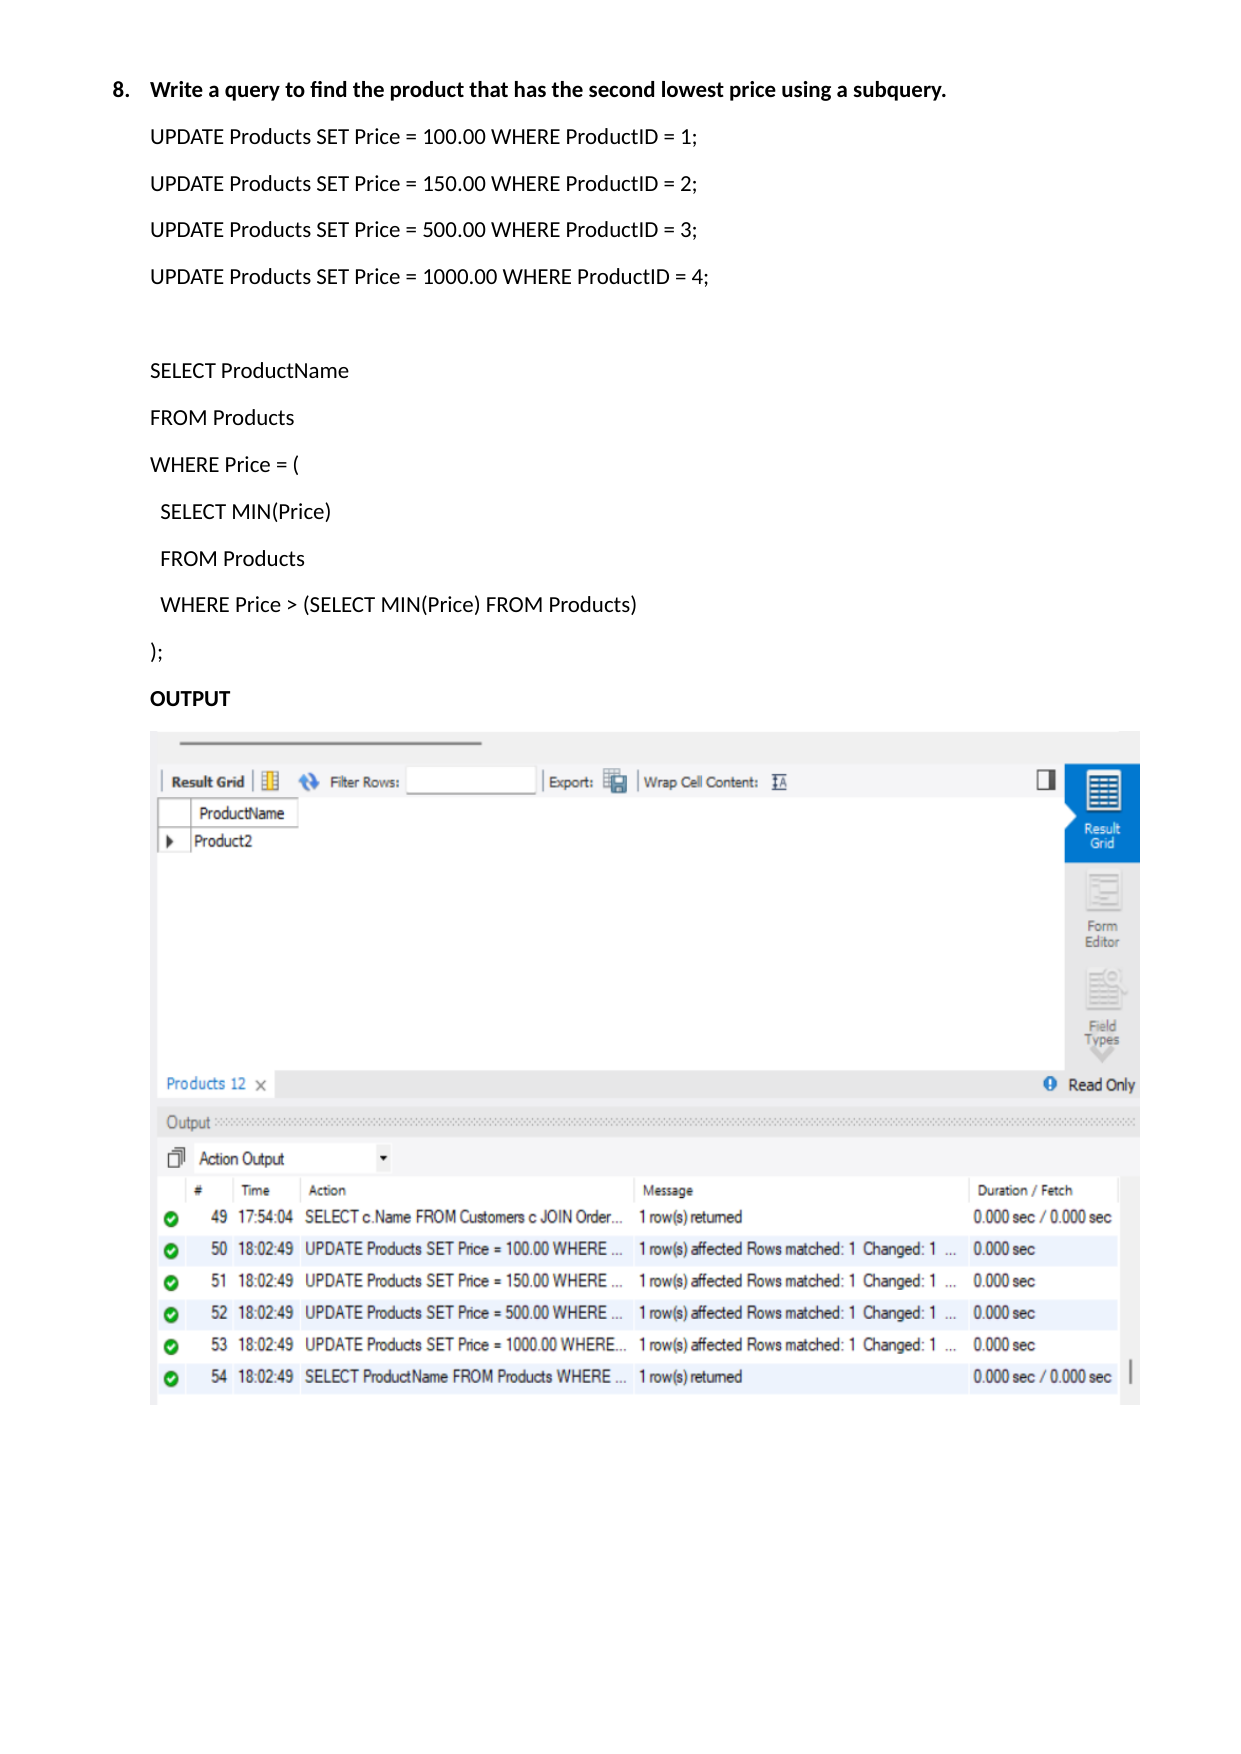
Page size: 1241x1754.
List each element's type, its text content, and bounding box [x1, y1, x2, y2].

text UPDATE Products SET Price = 150.00 WHERE ProductID = 2; [150, 169, 1165, 197]
text WHERE Price = ( [150, 450, 1165, 478]
text OUTPUT [150, 684, 1165, 712]
picture [150, 731, 1140, 1405]
text ); [150, 637, 1165, 666]
text UPDATE Products SET Price = 1000.00 WHERE ProductID = 4; [150, 262, 1165, 291]
text SELECT MIN(Price) [150, 497, 1165, 525]
text UPDATE Products SET Price = 100.00 WHERE ProductID = 1; [150, 122, 1165, 150]
text UPDATE Products SET Price = 500.00 WHERE ProductID = 3; [150, 216, 1165, 244]
list Write a query to find the product that has the second lowest price using a subquery. [112, 75, 1165, 103]
text FROM Products [150, 403, 1165, 431]
text FROM Products [150, 544, 1165, 572]
text WHERE Price > (SELECT MIN(Price) FROM Products) [150, 591, 1165, 619]
text SELECT ProductName [150, 356, 1165, 384]
